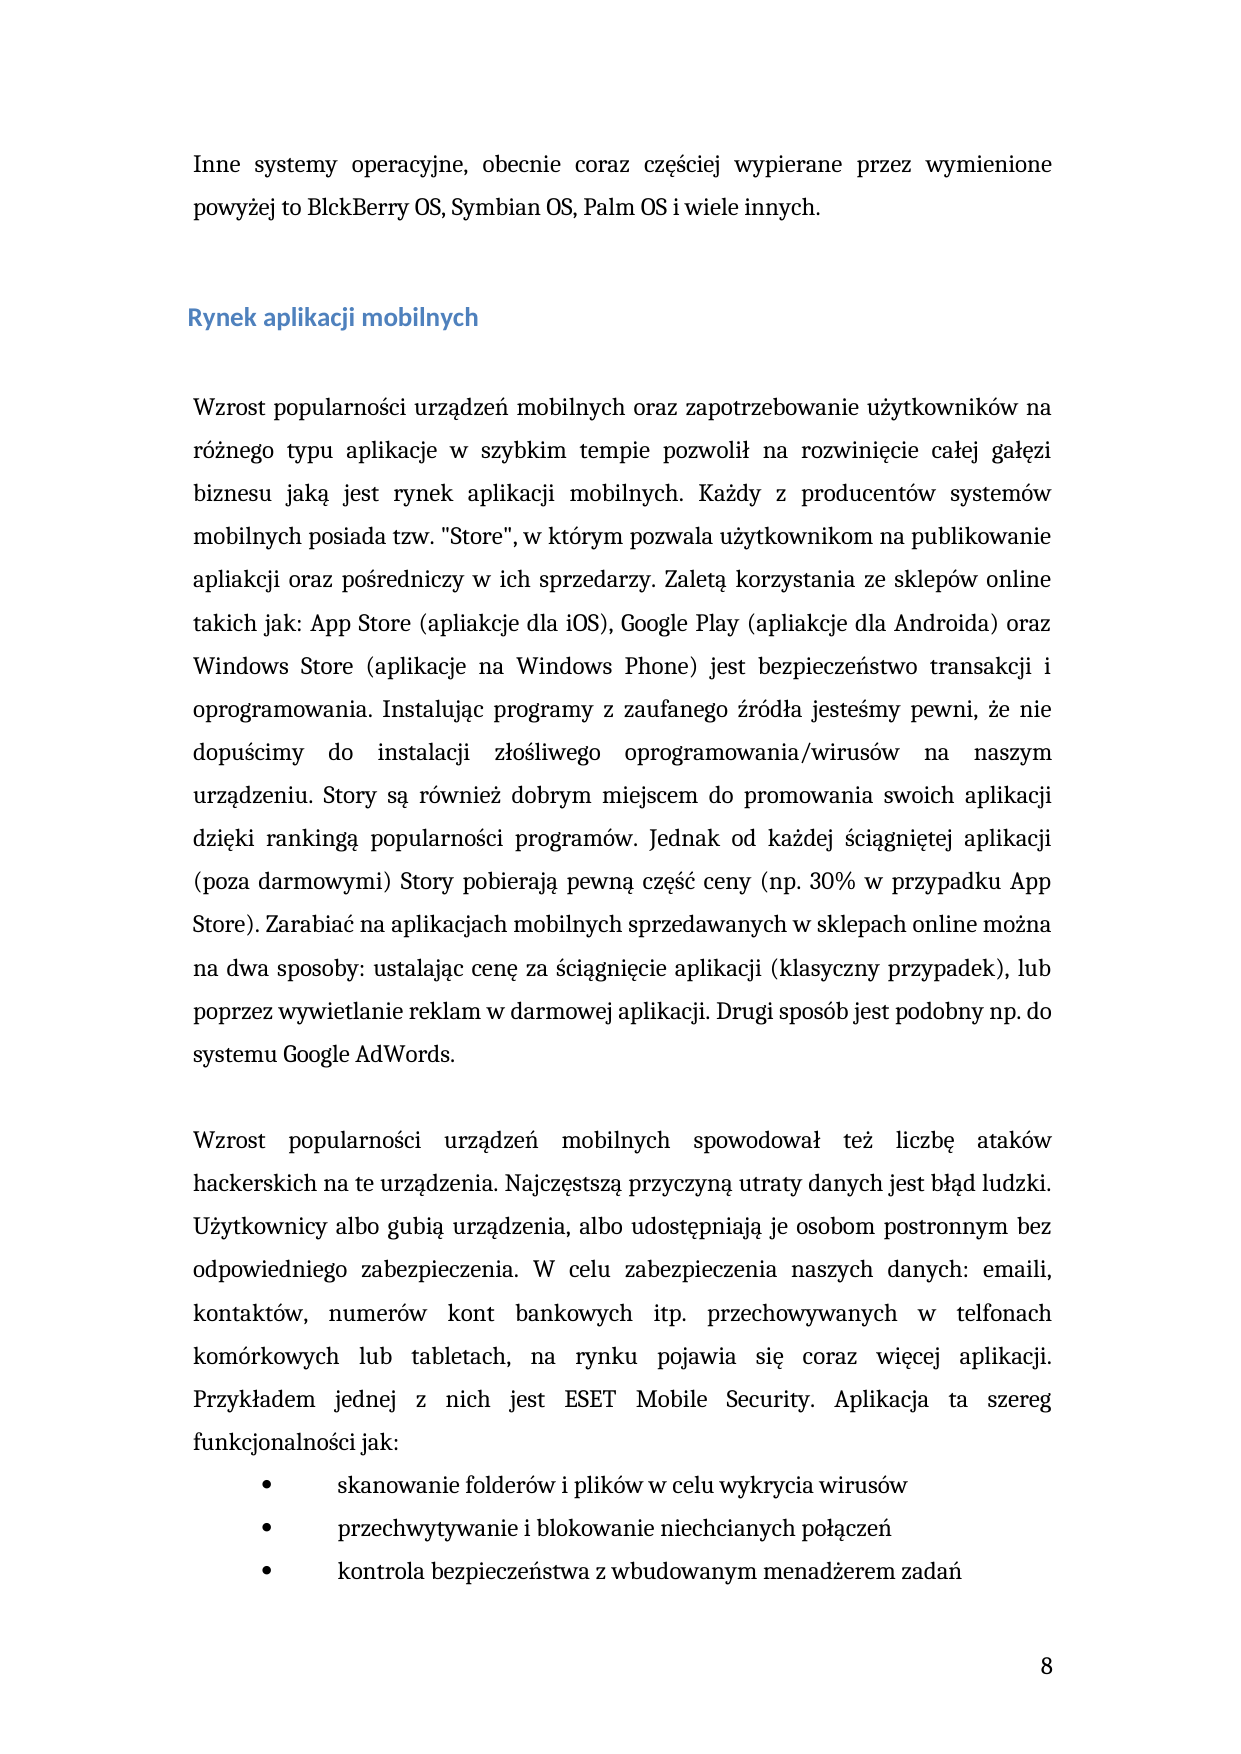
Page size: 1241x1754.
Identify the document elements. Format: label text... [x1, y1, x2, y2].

list kontrola bezpieczeństwa z wbudowanym menadżerem zadań [262, 1557, 1053, 1586]
list przechwytywanie i blokowanie niechcianych połączeń [262, 1514, 1053, 1543]
subtitle Rynek aplikacji mobilnych [187, 300, 1053, 333]
text Wzrost popularności urządzeń mobilnych spowodował też liczbę ataków hackerskich na te urządzenia. Najczęstszą przyczyną utraty danych jest błąd ludzki. Użytkownicy albo gubią urządzenia, albo udostępniają je osobom postronnym bez odpowiedniego zabezpieczenia. W celu zabezpieczenia naszych danych: emaili, kontaktów, numerów kont bankowych itp. przechowywanych w telfonach komórkowych lub tabletach, na rynku pojawia się coraz więcej aplikacji. Przykładem jednej z nich jest ESET Mobile Security. Aplikacja ta szereg funkcjonalności jak: [193, 1126, 1053, 1457]
text Wzrost popularności urządzeń mobilnych oraz zapotrzebowanie użytkowników na różnego typu aplikacje w szybkim tempie pozwolił na rozwinięcie całej gałęzi biznesu jaką jest rynek aplikacji mobilnych. Każdy z producentów systemów mobilnych posiada tzw. "Store", w którym pozwala użytkownikom na publikowanie apliakcji oraz pośredniczy w ich sprzedarzy. Zaletą korzystania ze sklepów online takich jak: App Store (apliakcje dla iOS), Google Play (apliakcje dla Androida) oraz Windows Store (aplikacje na Windows Phone) jest bezpieczeństwo transakcji i oprogramowania. Instalując programy z zaufanego źródła jesteśmy pewni, że nie dopuścimy do instalacji złośliwego oprogramowania/wirusów na naszym urządzeniu. Story są również dobrym miejscem do promowania swoich aplikacji dzięki rankingą popularności programów. Jednak od każdej ściągniętej aplikacji (poza darmowymi) Story pobierają pewną część ceny (np. 30% w przypadku App Store). Zarabiać na aplikacjach mobilnych sprzedawanych w sklepach online można na dwa sposoby: ustalając cenę za ściągnięcie aplikacji (klasyczny przypadek), lub poprzez wywietlanie reklam w darmowej aplikacji. Drugi sposób jest podobny np. do systemu Google AdWords. [193, 393, 1053, 1068]
list skanowanie folderów i plików w celu wykrycia wirusów [262, 1471, 1053, 1500]
text Inne systemy operacyjne, obecnie coraz częściej wypierane przez wymienione powyżej to BlckBerry OS, Symbian OS, Palm OS i wiele innych. [193, 150, 1053, 222]
